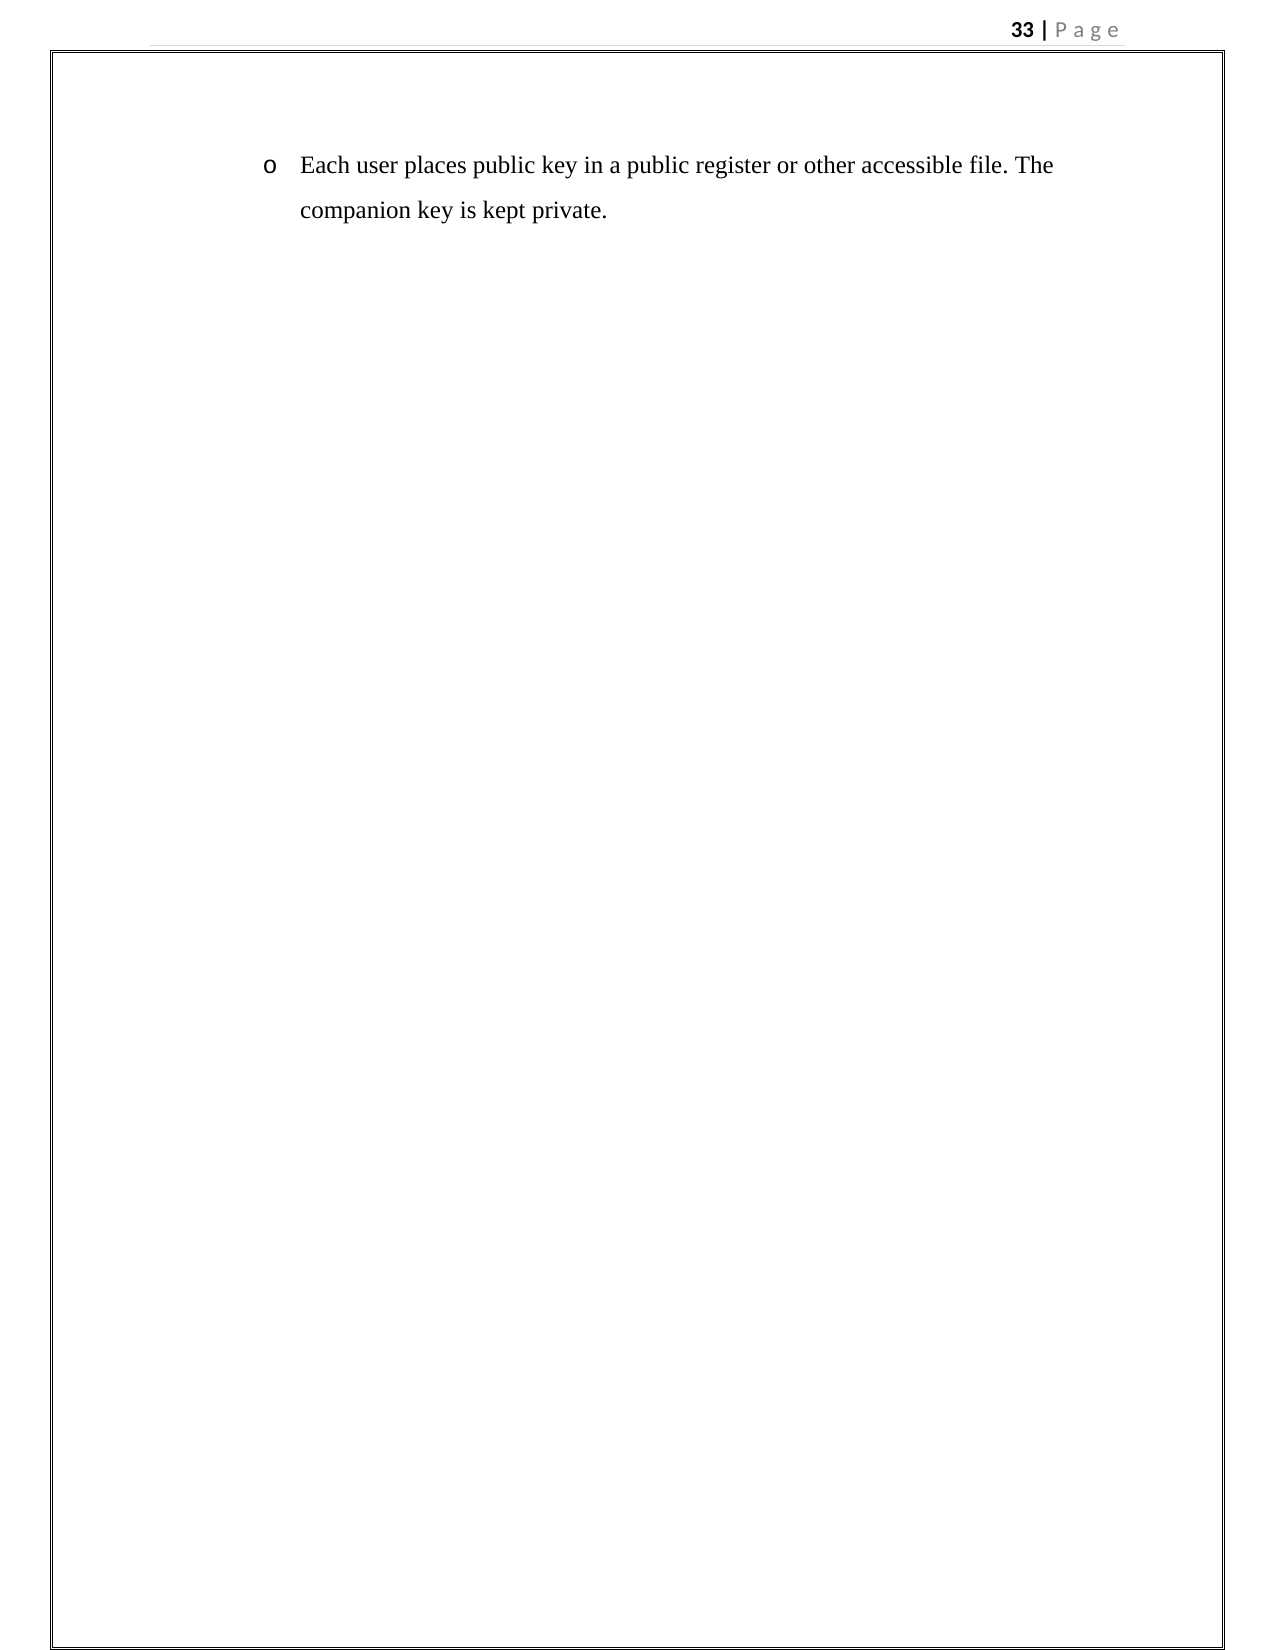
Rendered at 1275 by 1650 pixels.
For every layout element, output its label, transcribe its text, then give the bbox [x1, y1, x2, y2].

list Each user places public key in a public register or other accessible file. The companion key is kept private. [262, 150, 1125, 224]
